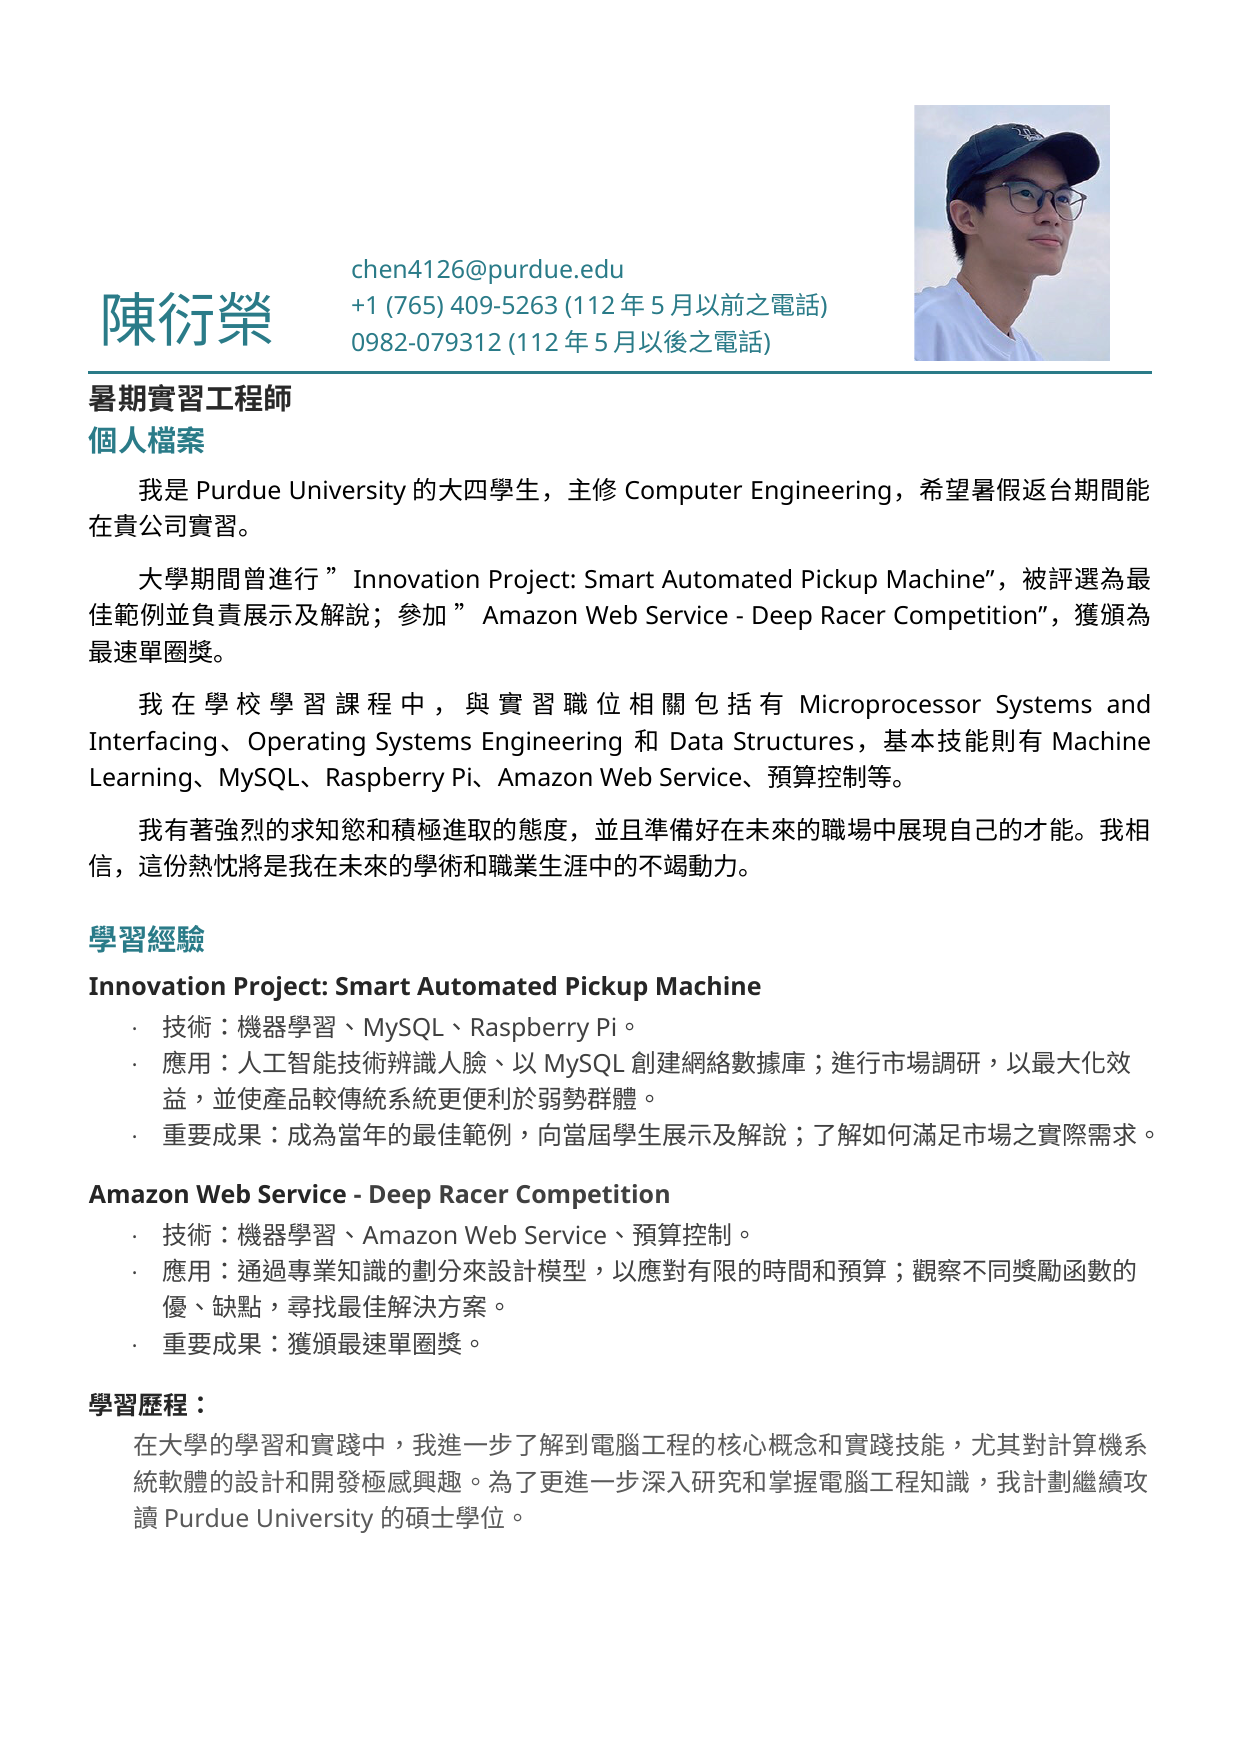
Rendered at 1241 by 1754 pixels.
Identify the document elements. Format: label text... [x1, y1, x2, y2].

text Amazon Web Service - Deep Racer Competition [89, 1177, 1152, 1211]
table_header 陳衍榮 [88, 105, 339, 371]
text 在大學的學習和實踐中，我進一步了解到電腦工程的核心概念和實踐技能，尤其對計算機系統軟體的設計和開發極感興趣。為了更進一步深入研究和掌握電腦工程知識，我計劃繼續攻讀 Purdue University 的碩士學位。 [133, 1426, 1152, 1534]
list 技術：機器學習、Amazon Web Service、預算控制。 [133, 1215, 1152, 1252]
list 重要成果：獲頒最速單圈獎。 [133, 1324, 1152, 1360]
text 我有著強烈的求知慾和積極進取的態度，並且準備好在未來的職場中展現自己的才能。我相信，這份熱忱將是我在未來的學術和職業生涯中的不竭動力。 [89, 810, 1152, 883]
list 重要成果：成為當年的最佳範例，向當屆學生展示及解說；了解如何滿足市場之實際需求。 [133, 1116, 1152, 1152]
subtitle 暑期實習工程師 [89, 374, 1152, 418]
table_header chen4126@purdue.edu +1 (765) 409-5263 (112年5月以前之電話) 0982-079312 (112年5月以後之電話) [340, 105, 856, 371]
text 我在學校學習課程中，與實習職位相關包括有Microprocessor Systems and Interfacing、Operating Systems Engineering 和 Data Structures，基本技能則有Machine Learning、MySQL、Raspberry Pi、Amazon Web Service、預算控制等。 [89, 685, 1152, 794]
text Innovation Project: Smart Automated Pickup Machine [89, 969, 1152, 1003]
list 應用：人工智能技術辨識人臉、以 MySQL 創建網絡數據庫；進行市場調研，以最大化效益，並使產品較傳統系統更便利於弱勢群體。 [133, 1043, 1152, 1116]
subtitle 個人檔案 [89, 418, 1152, 460]
list 技術：機器學習、MySQL、Raspberry Pi。 [133, 1007, 1152, 1043]
text 學習歷程： [89, 1385, 1152, 1422]
table_header [856, 105, 1152, 371]
text 大學期間曾進行 ”Innovation Project: Smart Automated Pickup Machine”，被評選為最佳範例並負責展示及解說；參加 ”Amazon Web Service - Deep Racer Competition”，獲頒為最速單圈獎。 [89, 559, 1152, 668]
subtitle 學習經驗 [89, 916, 1152, 958]
text 我是Purdue University的大四學生，主修Computer Engineering，希望暑假返台期間能在貴公司實習。 [89, 470, 1152, 543]
list 應用：通過專業知識的劃分來設計模型，以應對有限的時間和預算；觀察不同獎勵函數的優、缺點，尋找最佳解決方案。 [133, 1252, 1152, 1324]
